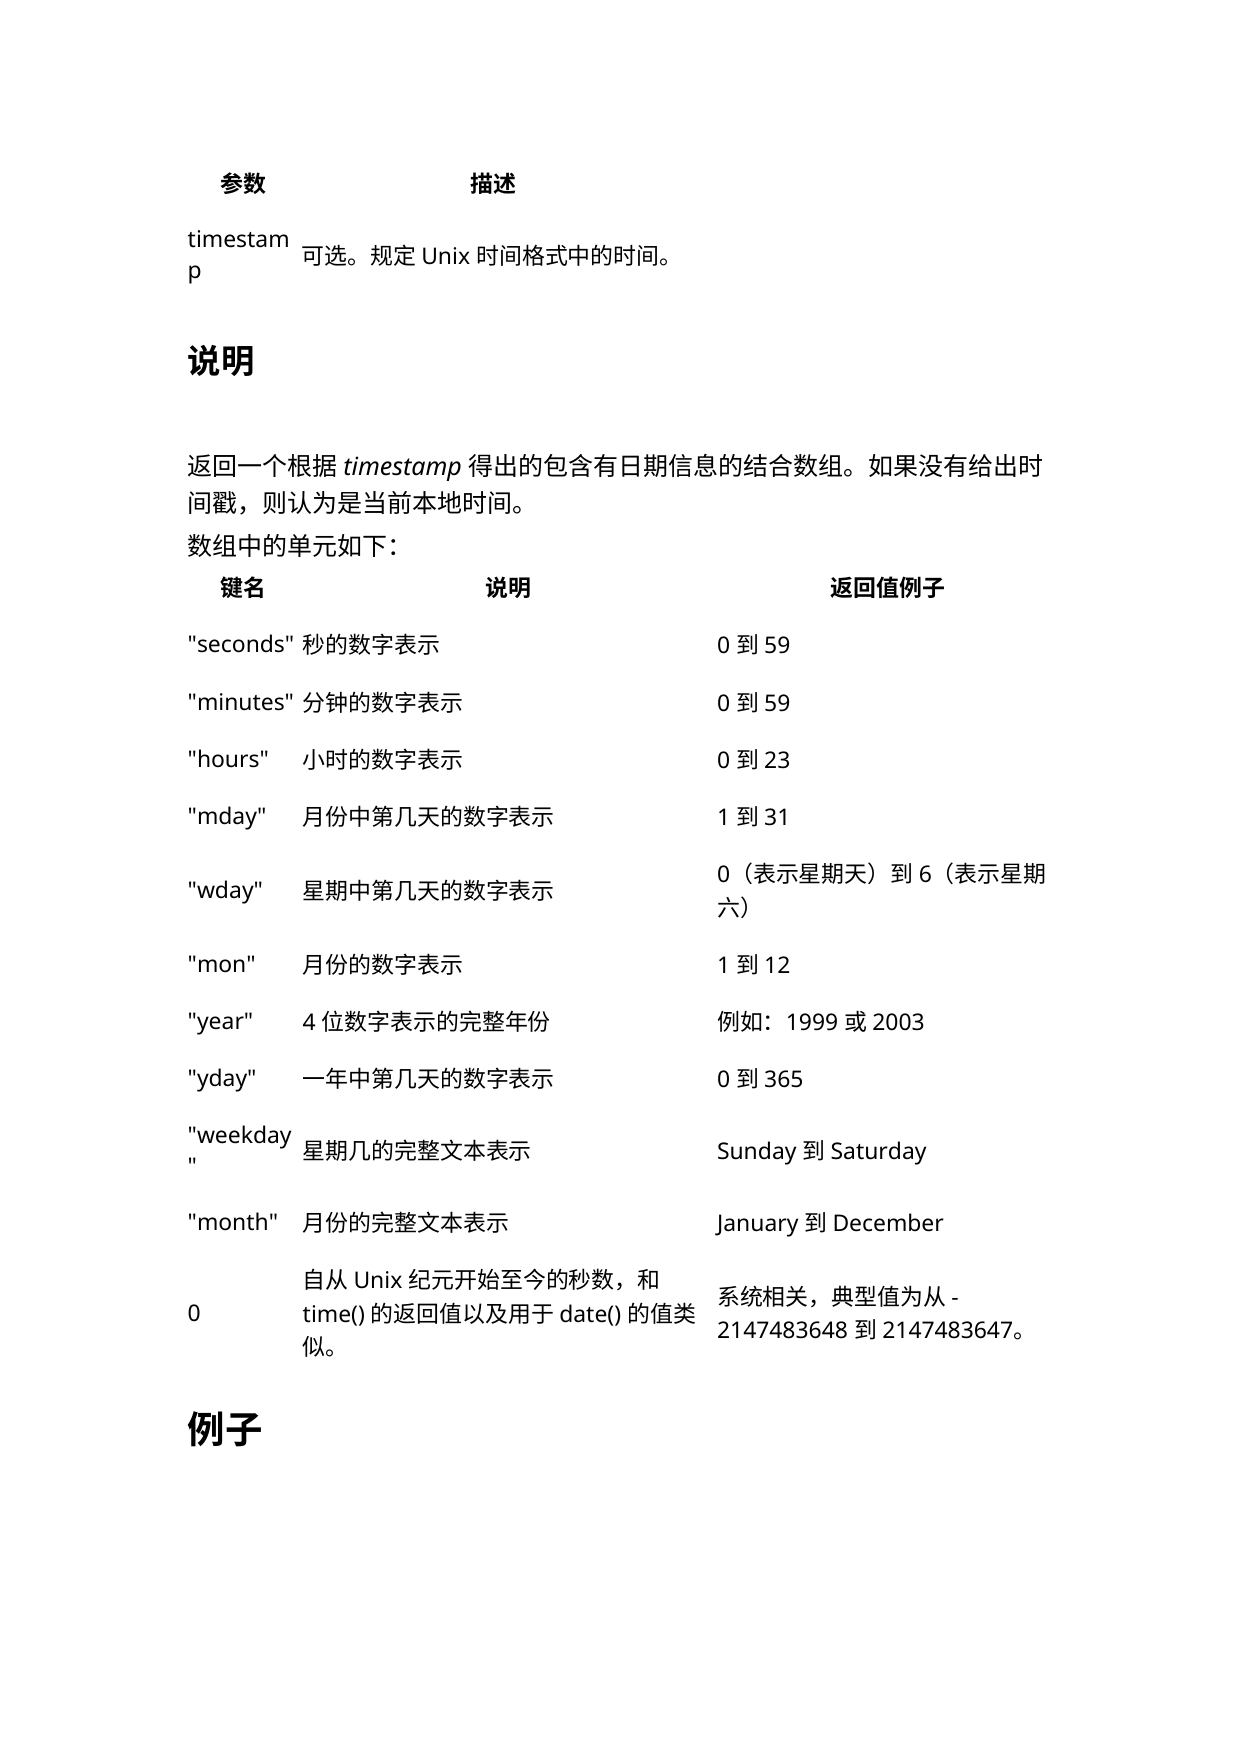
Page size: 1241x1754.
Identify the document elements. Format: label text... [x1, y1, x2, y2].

table_cell Sunday 到 Saturday [715, 1117, 1061, 1203]
table_cell 星期中第几天的数字表示 [301, 855, 715, 945]
table_cell 小时的数字表示 [301, 740, 715, 797]
table_cell 月份的完整文本表示 [301, 1204, 715, 1261]
table_header 说明 [301, 568, 715, 626]
table_header 返回值例子 [715, 568, 1061, 626]
table_cell "minutes" [186, 683, 301, 740]
text 返回一个根据 timestamp 得出的包含有日期信息的结合数组。如果没有给出时间戳，则认为是当前本地时间。 [187, 446, 1053, 521]
table_cell 1 到 12 [715, 945, 1061, 1002]
table_cell 分钟的数字表示 [301, 683, 715, 740]
table_cell 例如：1999 或 2003 [715, 1003, 1061, 1060]
table_cell 0 到 59 [715, 683, 1061, 740]
table_cell "month" [186, 1204, 301, 1261]
table_cell 0 [186, 1261, 301, 1385]
table_cell "mon" [186, 945, 301, 1002]
table_cell 0 到 59 [715, 626, 1061, 683]
table_cell 一年中第几天的数字表示 [301, 1060, 715, 1117]
table_cell 月份的数字表示 [301, 945, 715, 1002]
text 数组中的单元如下： [187, 526, 1053, 563]
subtitle 例子 [187, 1390, 1053, 1465]
table_header 键名 [186, 568, 301, 626]
table_cell 可选。规定 Unix 时间格式中的时间。 [300, 222, 687, 308]
table_cell "year" [186, 1003, 301, 1060]
table_cell 4 位数字表示的完整年份 [301, 1003, 715, 1060]
table_cell 0 到 23 [715, 740, 1061, 797]
table_header 描述 [300, 165, 687, 222]
table_cell "mday" [186, 798, 301, 855]
table_cell 0 到 365 [715, 1060, 1061, 1117]
table_cell 1 到 31 [715, 798, 1061, 855]
table_cell 自从 Unix 纪元开始至今的秒数，和 time() 的返回值以及用于 date() 的值类似。 [301, 1261, 715, 1385]
table_cell 秒的数字表示 [301, 626, 715, 683]
table_cell "hours" [186, 740, 301, 797]
table_cell "weekday" [186, 1117, 301, 1203]
table_cell 系统相关，典型值为从 -2147483648 到 2147483647。 [715, 1261, 1061, 1385]
table_cell timestamp [186, 222, 300, 308]
table_cell 星期几的完整文本表示 [301, 1117, 715, 1203]
table_cell January 到 December [715, 1204, 1061, 1261]
table_cell "seconds" [186, 626, 301, 683]
table_cell 0（表示星期天）到 6（表示星期六） [715, 855, 1061, 945]
table_cell "wday" [186, 855, 301, 945]
table_header 参数 [186, 165, 300, 222]
subtitle 说明 [187, 335, 1053, 383]
table_cell 月份中第几天的数字表示 [301, 798, 715, 855]
table_cell "yday" [186, 1060, 301, 1117]
